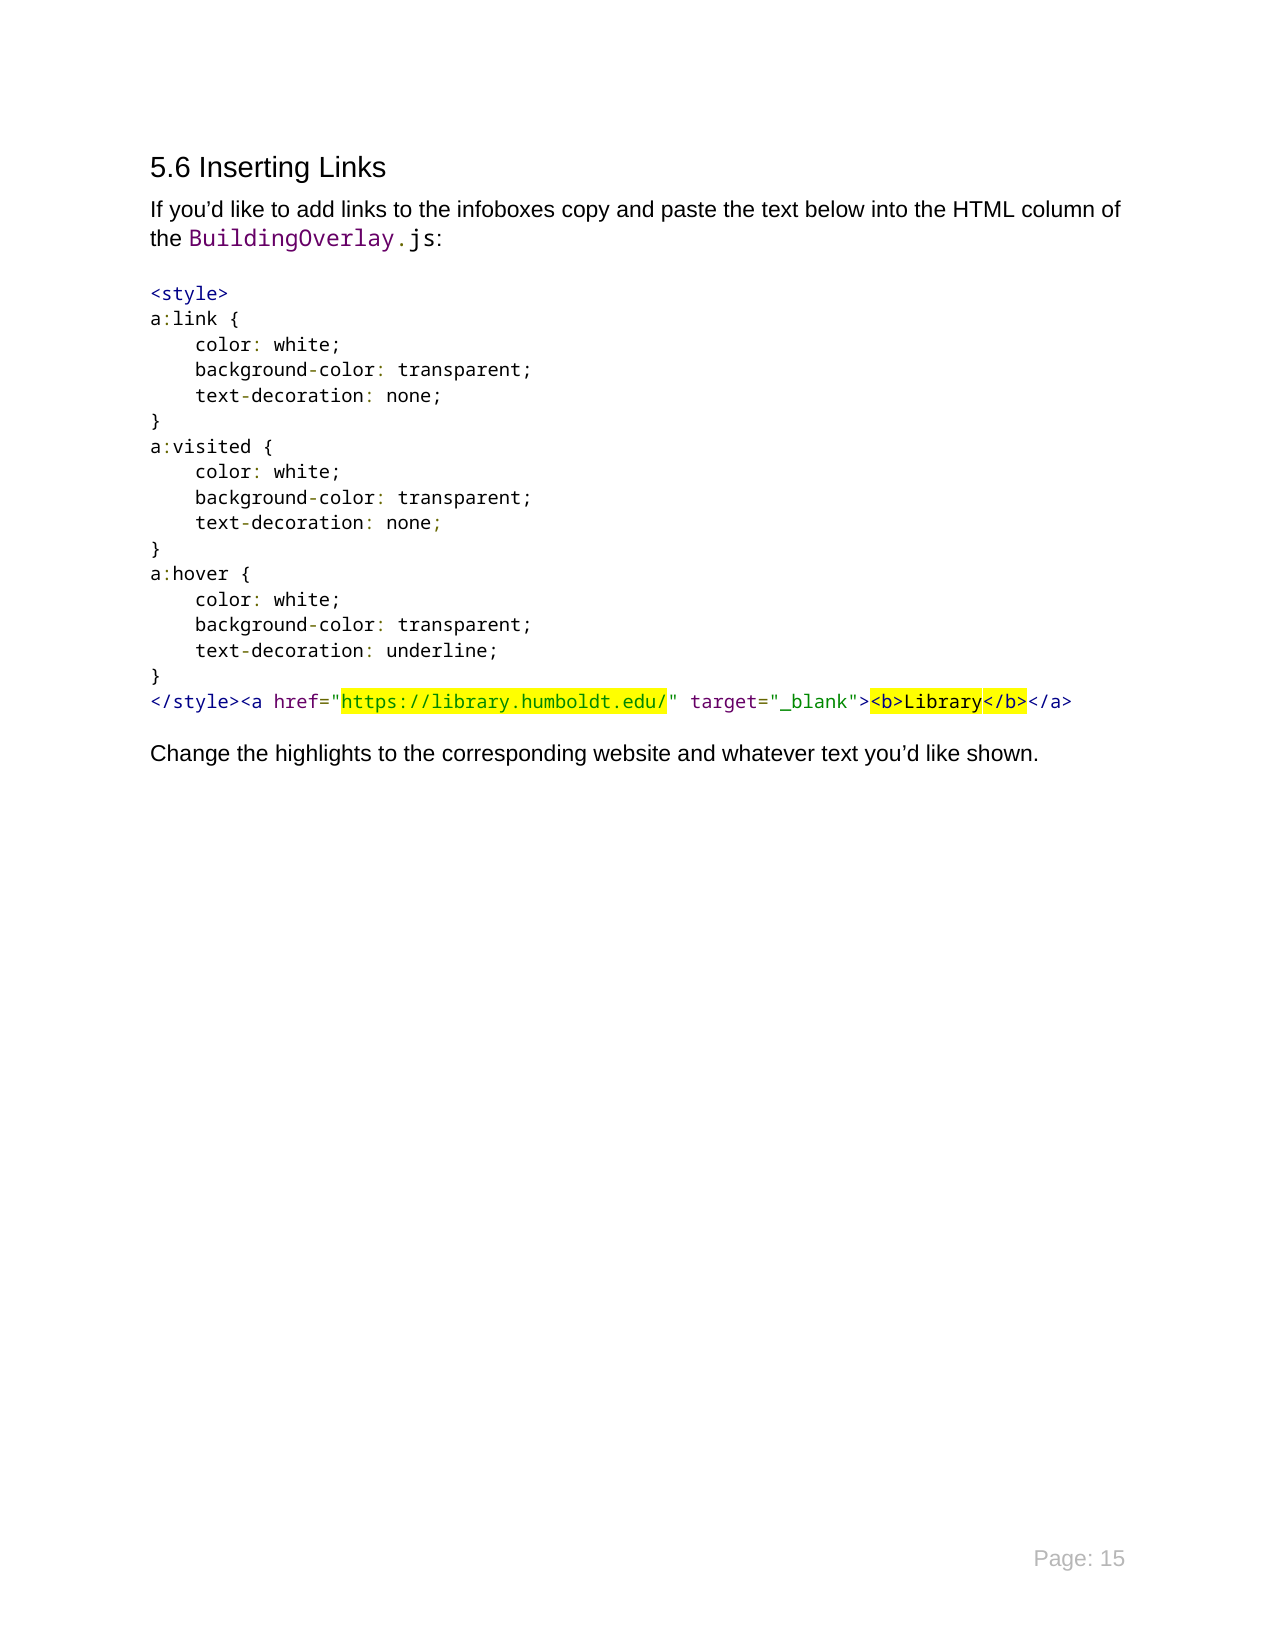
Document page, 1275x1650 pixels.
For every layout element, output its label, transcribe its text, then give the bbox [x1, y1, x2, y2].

text If you’d like to add links to the infoboxes copy and paste the text below into the HTML column of the BuildingOverlay.js: [150, 196, 1125, 254]
text background-color: transparent; [150, 612, 1125, 637]
text color: white; [150, 459, 1125, 484]
subtitle 5.6 Inserting Links [150, 150, 1125, 183]
text } [150, 535, 1125, 561]
text Change the highlights to the corresponding website and whatever text you’d like shown. [150, 740, 1125, 767]
text text-decoration: none; [150, 510, 1125, 535]
text </style><a href="https://library.humboldt.edu/" target="_blank"><b>Library</b></a> [150, 688, 341, 714]
text text-decoration: underline; [150, 637, 1125, 663]
text } [150, 408, 1125, 433]
text } [150, 663, 1125, 688]
text color: white; [150, 331, 1125, 357]
text background-color: transparent; [150, 484, 1125, 510]
text <style> [150, 280, 1125, 306]
text </style><a href="https://library.humboldt.edu/" target="_blank"><b>Library</b></a> [667, 688, 870, 714]
text a:visited { [150, 433, 1125, 459]
text color: white; [150, 586, 1125, 612]
text a:hover { [150, 561, 1125, 586]
text background-color: transparent; [150, 357, 1125, 382]
text a:link { [150, 306, 1125, 331]
text text-decoration: none; [150, 382, 1125, 408]
